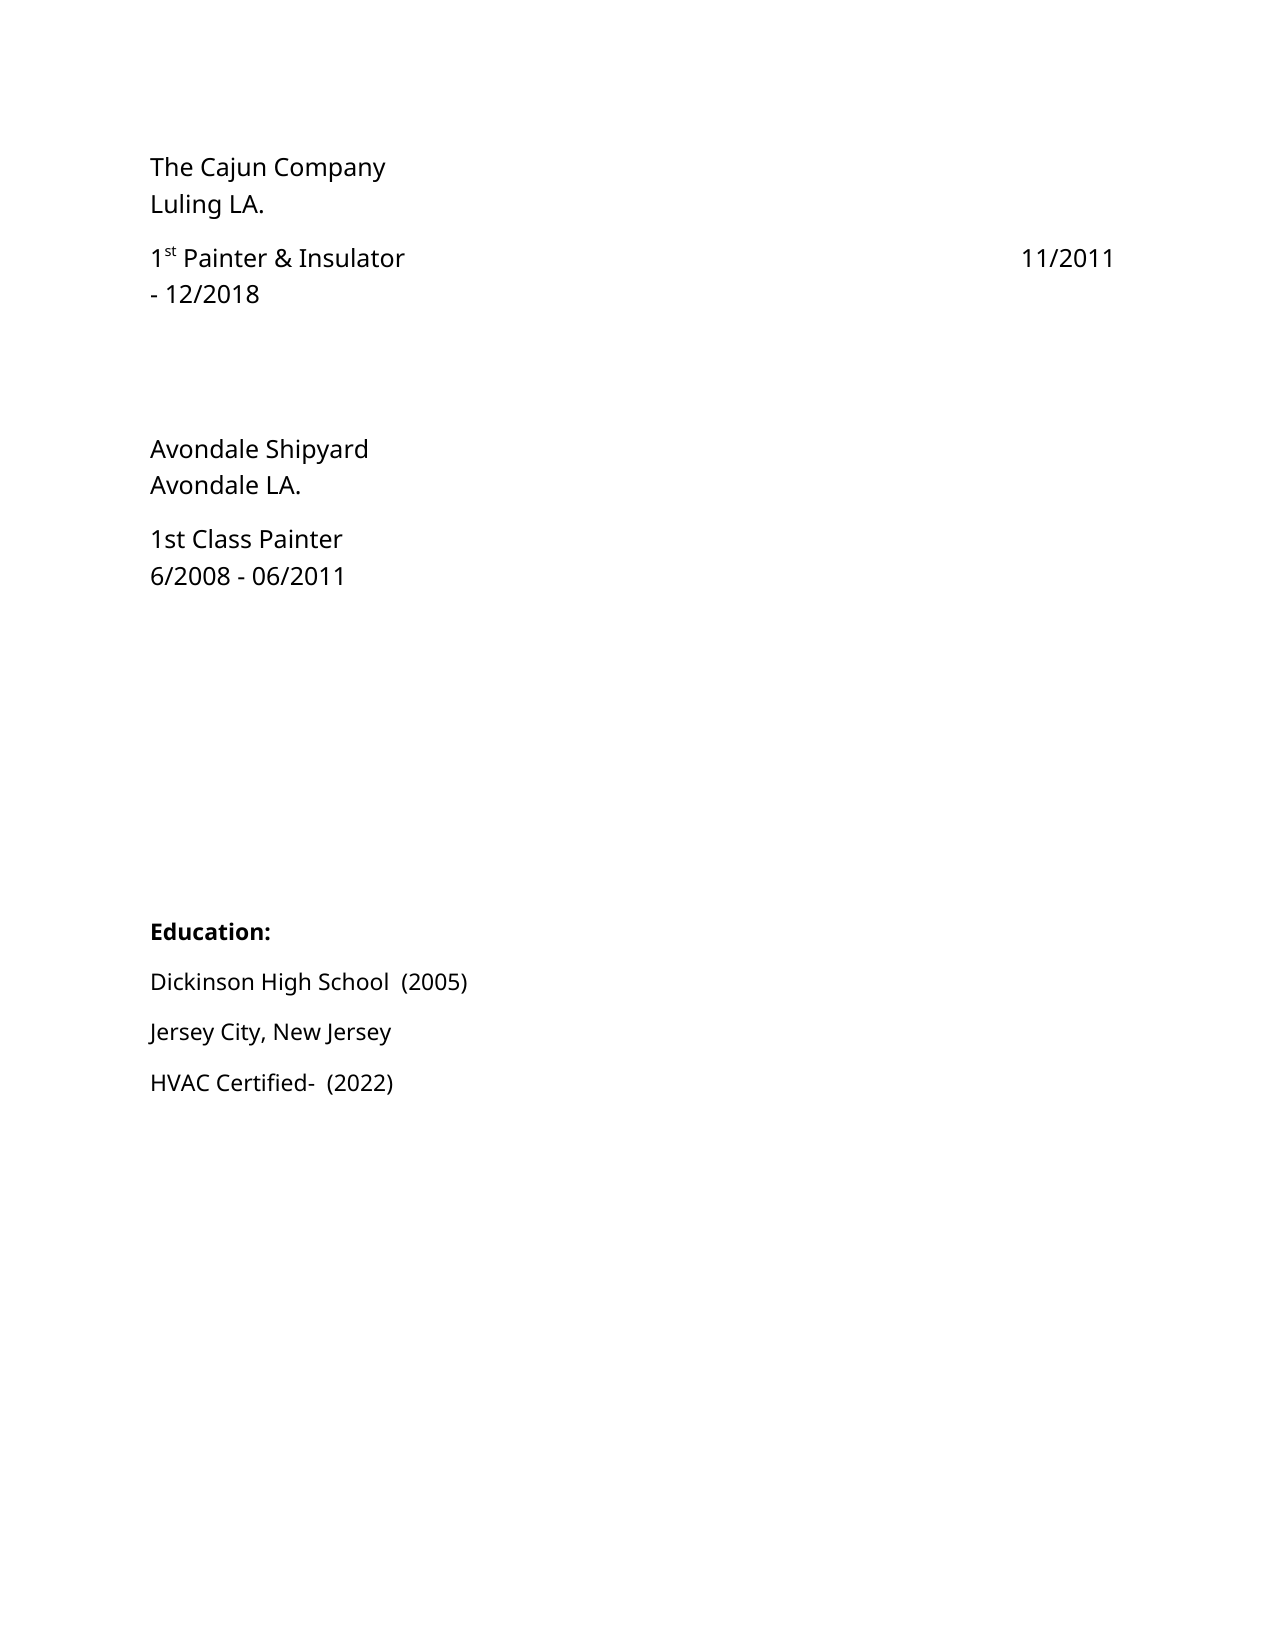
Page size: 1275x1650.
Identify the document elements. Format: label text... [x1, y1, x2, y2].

text 1st Class Painter 6/2008 - 06/2011 [150, 521, 1125, 592]
text Jersey City, New Jersey [150, 1016, 1125, 1047]
text Avondale Shipyard Avondale LA. [150, 431, 1125, 502]
text Education: [150, 915, 1125, 947]
text 1st Painter & Insulator 11/2011 - 12/2018 [150, 240, 1125, 311]
text HVAC Certified- (2022) [150, 1067, 1125, 1098]
text The Cajun Company Luling LA. [150, 150, 1125, 221]
text Dickinson High School (2005) [150, 966, 1125, 997]
